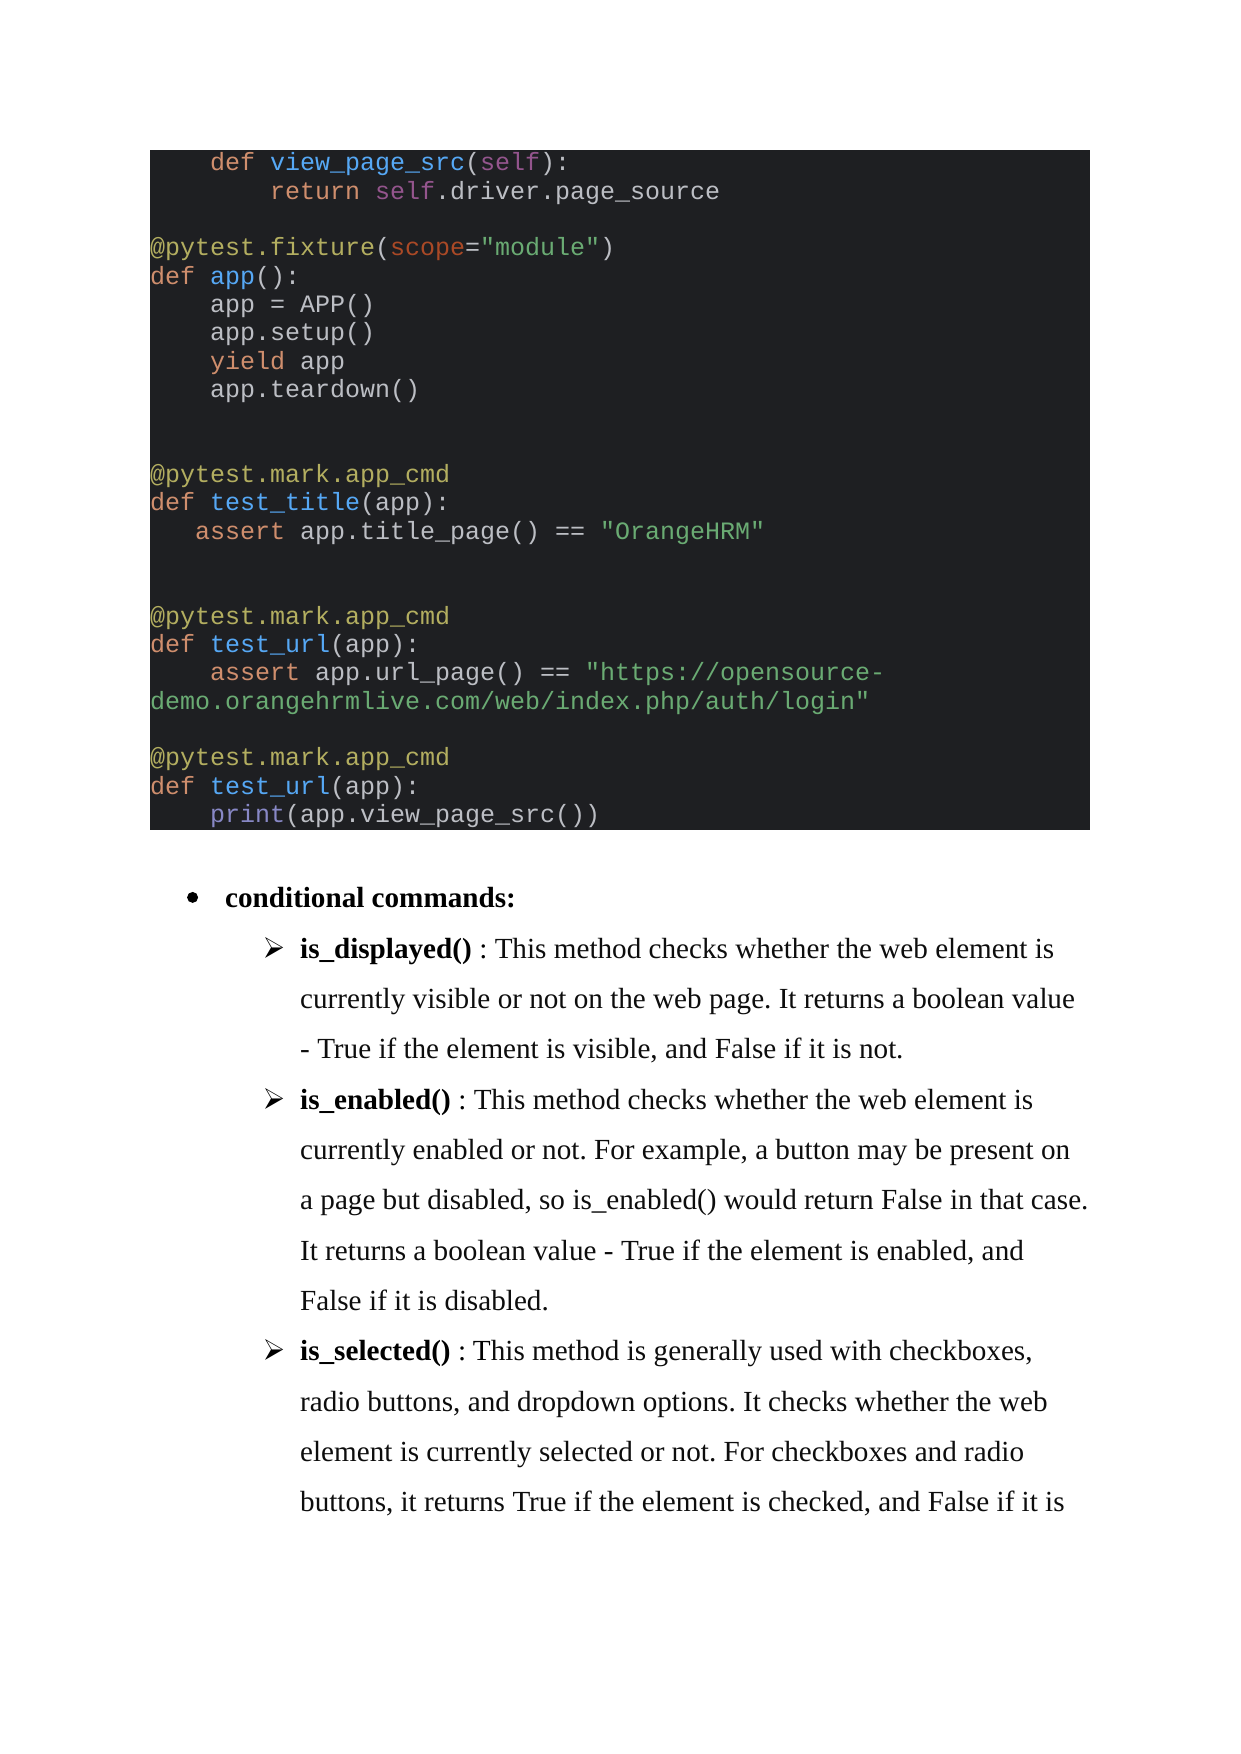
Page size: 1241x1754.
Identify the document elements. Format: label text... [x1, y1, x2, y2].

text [150, 150, 1090, 830]
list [262, 1333, 1090, 1518]
list is_displayed() : This method checks whether the web element is currently visible or not on the web page. It returns a boolean value - True if the element is visible, and False if it is not. [262, 931, 1090, 1065]
list conditional commands: [187, 880, 1090, 914]
list is_enabled() : This method checks whether the web element is currently enabled or not. For example, a button may be present on a page but disabled, so is_enabled() would return False in that case. It returns a boolean value - True if the element is enabled, and False if it is disabled. [262, 1082, 1090, 1317]
